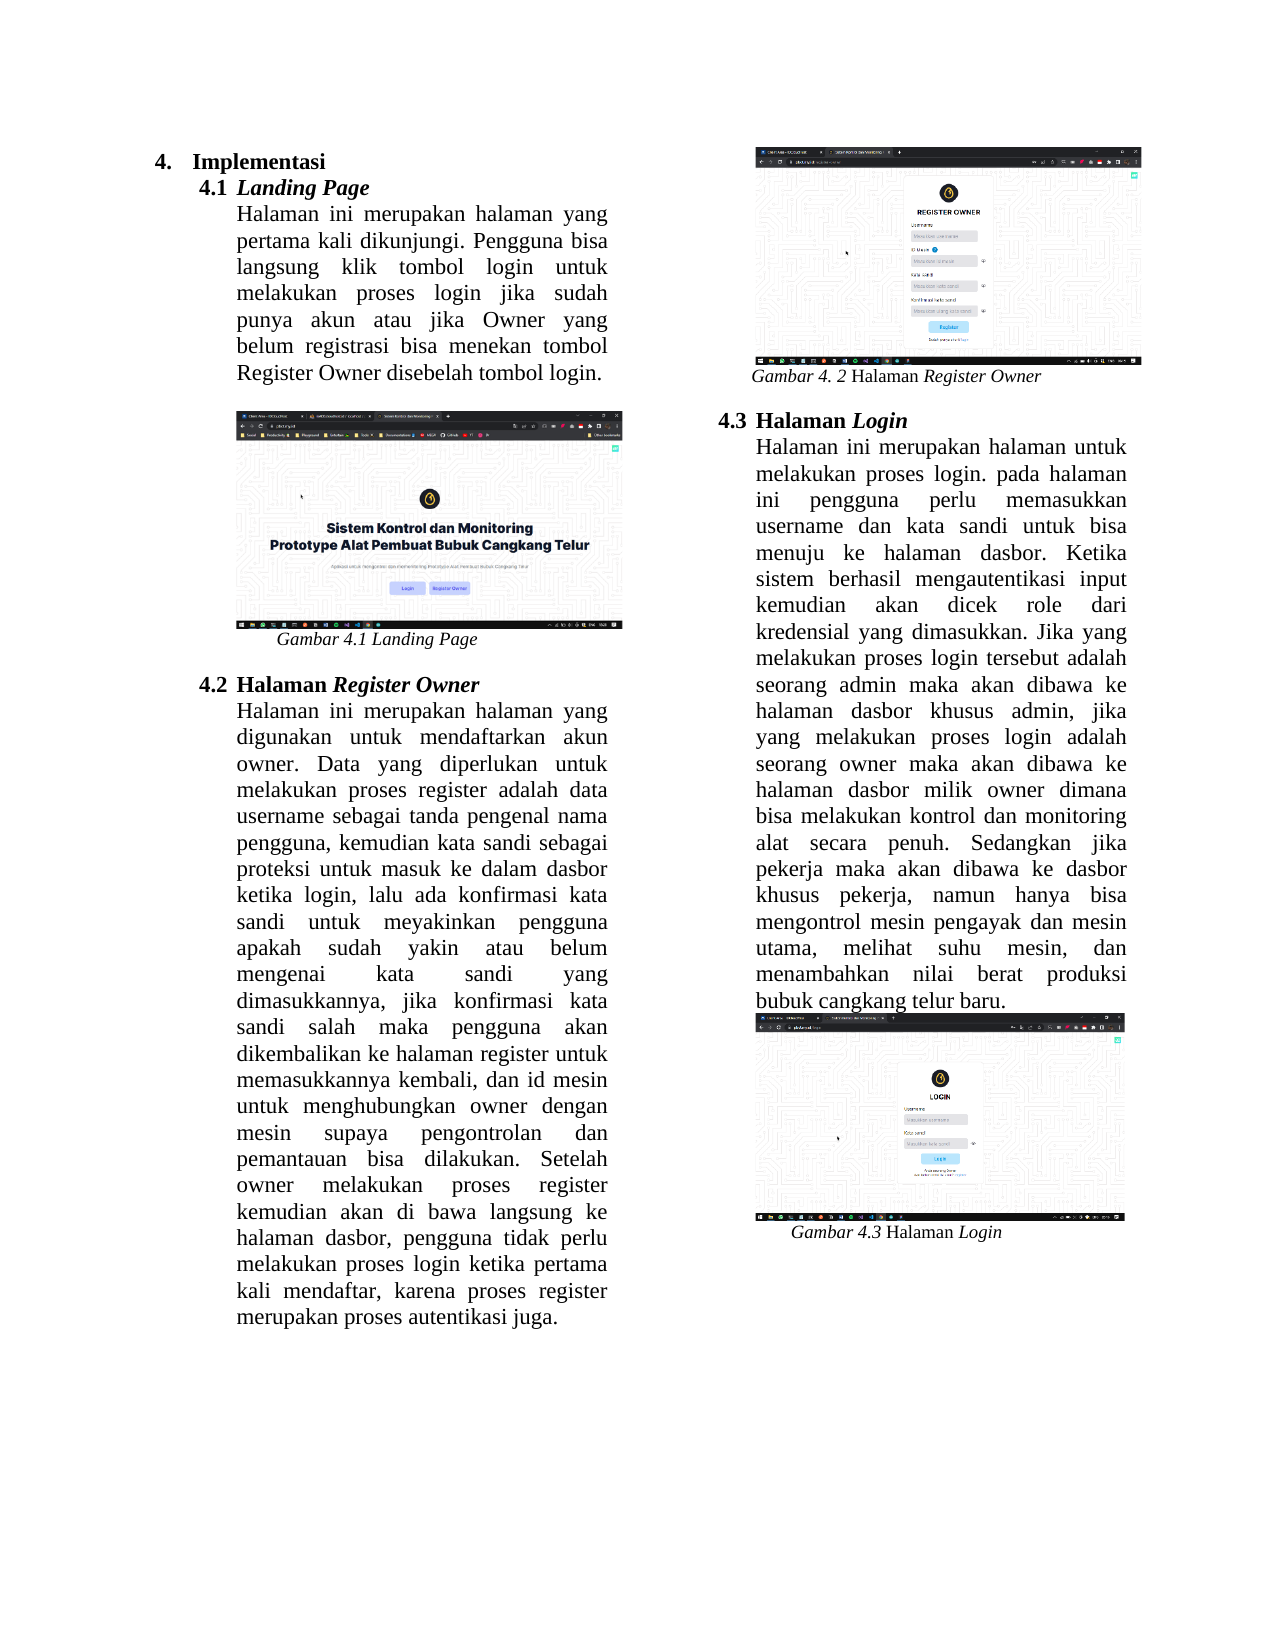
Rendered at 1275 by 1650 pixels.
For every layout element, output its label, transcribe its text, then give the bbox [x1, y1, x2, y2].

list Halaman Register Owner [199, 671, 608, 697]
text Gambar 4.3 Halaman Login [667, 1221, 1127, 1242]
list Halaman ini merupakan halaman yang pertama kali dikunjungi. Pengguna bisa langsung klik tombol login untuk melakukan proses login jika sudah punya akun atau jika Owner yang belum registrasi bisa menekan tombol Register Owner disebelah tombol login. [236, 200, 608, 385]
picture [755, 1013, 1125, 1221]
list Halaman ini merupakan halaman yang digunakan untuk mendaftarkan akun owner. Data yang diperlukan untuk melakukan proses register adalah data username sebagai tanda pengenal nama pengguna, kemudian kata sandi sebagai proteksi untuk masuk ke dalam dasbor ketika login, lalu ada konfirmasi kata sandi untuk meyakinkan pengguna apakah sudah yakin atau belum mengenai kata sandi yang dimasukkannya, jika konfirmasi kata sandi salah maka pengguna akan dikembalikan ke halaman register untuk memasukkannya kembali, dan id mesin untuk menghubungkan owner dengan mesin supaya pengontrolan dan pemantauan bisa dilakukan. Setelah owner melakukan proses register kemudian akan di bawa langsung ke halaman dasbor, pengguna tidak perlu melakukan proses login ketika pertama kali mendaftar, karena proses register merupakan proses autentikasi juga. [236, 697, 608, 1329]
list Halaman ini merupakan halaman untuk melakukan proses login. pada halaman ini pengguna perlu memasukkan username dan kata sandi untuk bisa menuju ke halaman dasbor. Ketika sistem berhasil mengautentikasi input kemudian akan dicek role dari kredensial yang dimasukkan. Jika yang melakukan proses login tersebut adalah seorang admin maka akan dibawa ke halaman dasbor khusus admin, jika yang melakukan proses login adalah seorang owner maka akan dibawa ke halaman dasbor milik owner dimana bisa melakukan kontrol dan monitoring alat secara penuh. Sedangkan jika pekerja maka akan dibawa ke dasbor khusus pekerja, namun hanya bisa mengontrol mesin pengayak dan mesin utama, melihat suhu mesin, dan menambahkan nilai berat produksi bubuk cangkang telur baru. [756, 433, 1127, 1013]
list Halaman Login [718, 407, 1127, 433]
picture [236, 411, 623, 629]
picture [755, 147, 1142, 365]
text Gambar 4.1 Landing Page [148, 628, 608, 650]
text Gambar 4. 2 Halaman Register Owner [667, 365, 1127, 386]
list Landing Page [199, 174, 608, 200]
list Implementasi [154, 148, 608, 174]
